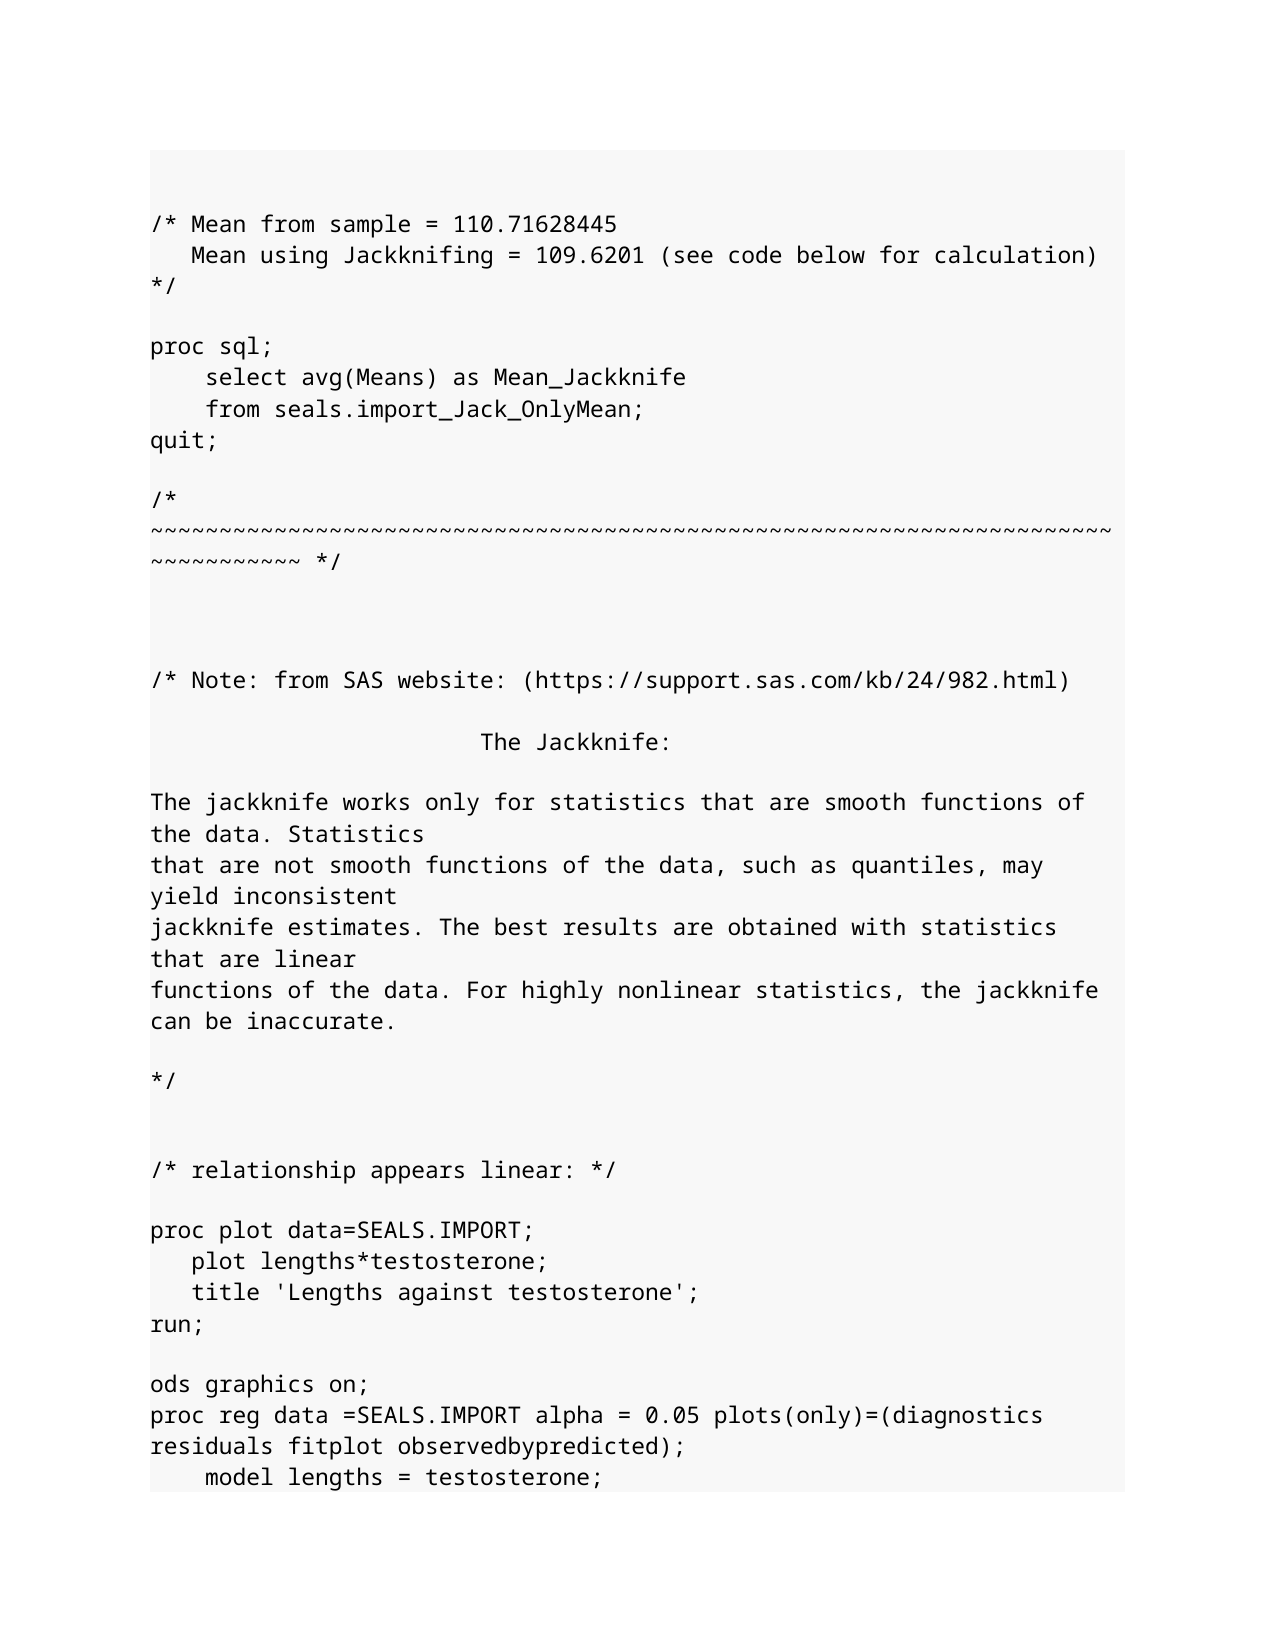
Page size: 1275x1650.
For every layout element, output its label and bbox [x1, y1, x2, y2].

text [150, 150, 1125, 1492]
